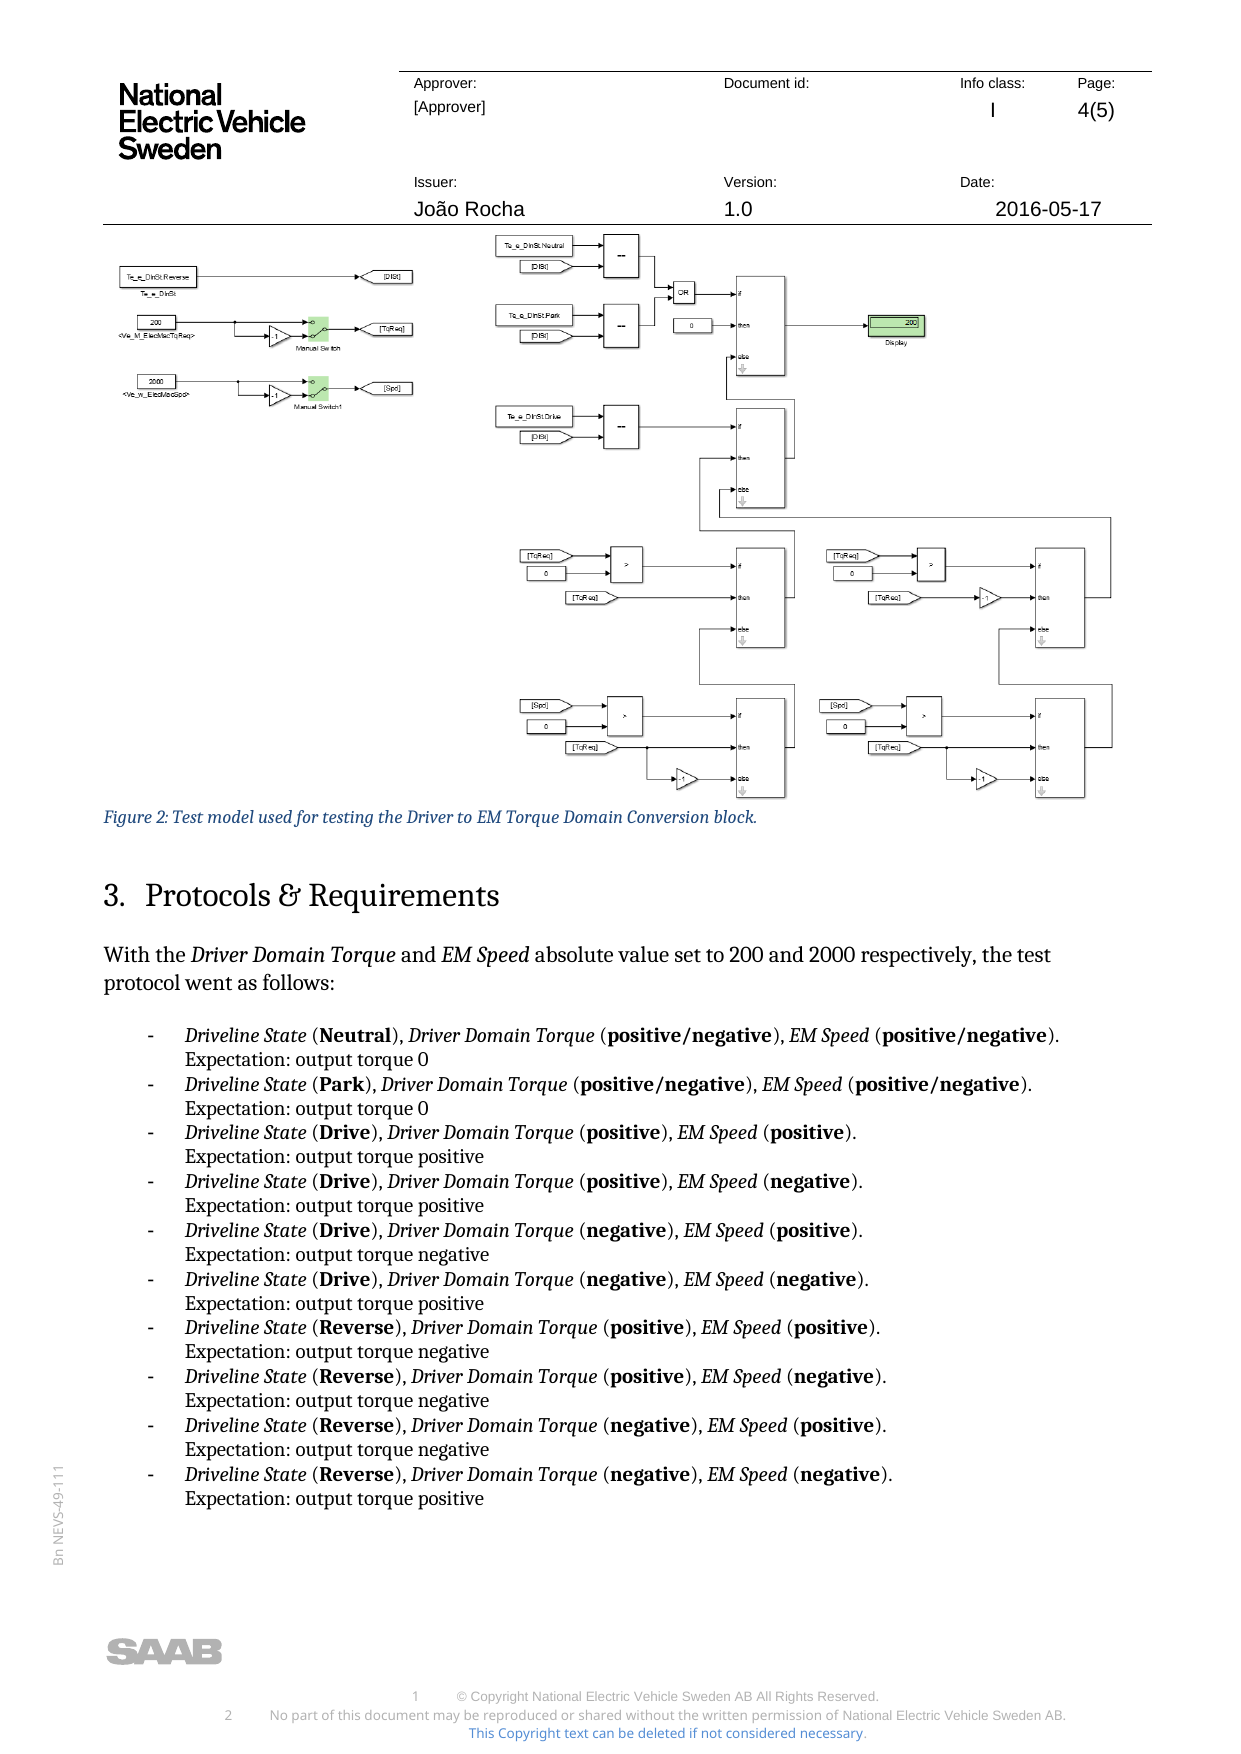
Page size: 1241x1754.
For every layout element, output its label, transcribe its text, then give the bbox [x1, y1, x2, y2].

text With the Driver Domain Torque and EM Speed absolute value set to 200 and 2000 respectively, the test protocol went as follows: [103, 941, 1122, 1023]
list Driveline State (Reverse), Driver Domain Torque (negative), EM Speed (positive). [147, 1413, 1122, 1437]
list Driveline State (Drive), Driver Domain Torque (negative), EM Speed (negative). [147, 1266, 1122, 1291]
list Expectation: output torque positive [184, 1291, 1122, 1315]
list Expectation: output torque positive [184, 1194, 1122, 1218]
list Driveline State (Reverse), Driver Domain Torque (positive), EM Speed (negative). [147, 1364, 1122, 1389]
list Expectation: output torque negative [184, 1389, 1122, 1413]
subtitle Protocols & Requirements [103, 876, 1122, 914]
list Expectation: output torque negative [184, 1340, 1122, 1364]
list Expectation: output torque negative [184, 1242, 1122, 1266]
list Driveline State (Reverse), Driver Domain Torque (positive), EM Speed (positive). [147, 1315, 1122, 1340]
list Expectation: output torque positive [184, 1486, 1122, 1510]
list Driveline State (Drive), Driver Domain Torque (negative), EM Speed (positive). [147, 1218, 1122, 1242]
list Expectation: output torque positive [184, 1145, 1122, 1169]
picture [103, 227, 1135, 807]
list Driveline State (Reverse), Driver Domain Torque (negative), EM Speed (negative). [147, 1461, 1122, 1486]
list Driveline State (Neutral), Driver Domain Torque (positive/negative), EM Speed (positive/negative). [147, 1023, 1122, 1047]
list Driveline State (Drive), Driver Domain Torque (positive), EM Speed (negative). [147, 1169, 1122, 1194]
list Driveline State (Drive), Driver Domain Torque (positive), EM Speed (positive). [147, 1120, 1122, 1145]
list Expectation: output torque 0 [184, 1096, 1122, 1120]
list Expectation: output torque negative [184, 1437, 1122, 1461]
list Driveline State (Park), Driver Domain Torque (positive/negative), EM Speed (positive/negative). [147, 1071, 1122, 1096]
list Expectation: output torque 0 [184, 1047, 1122, 1071]
